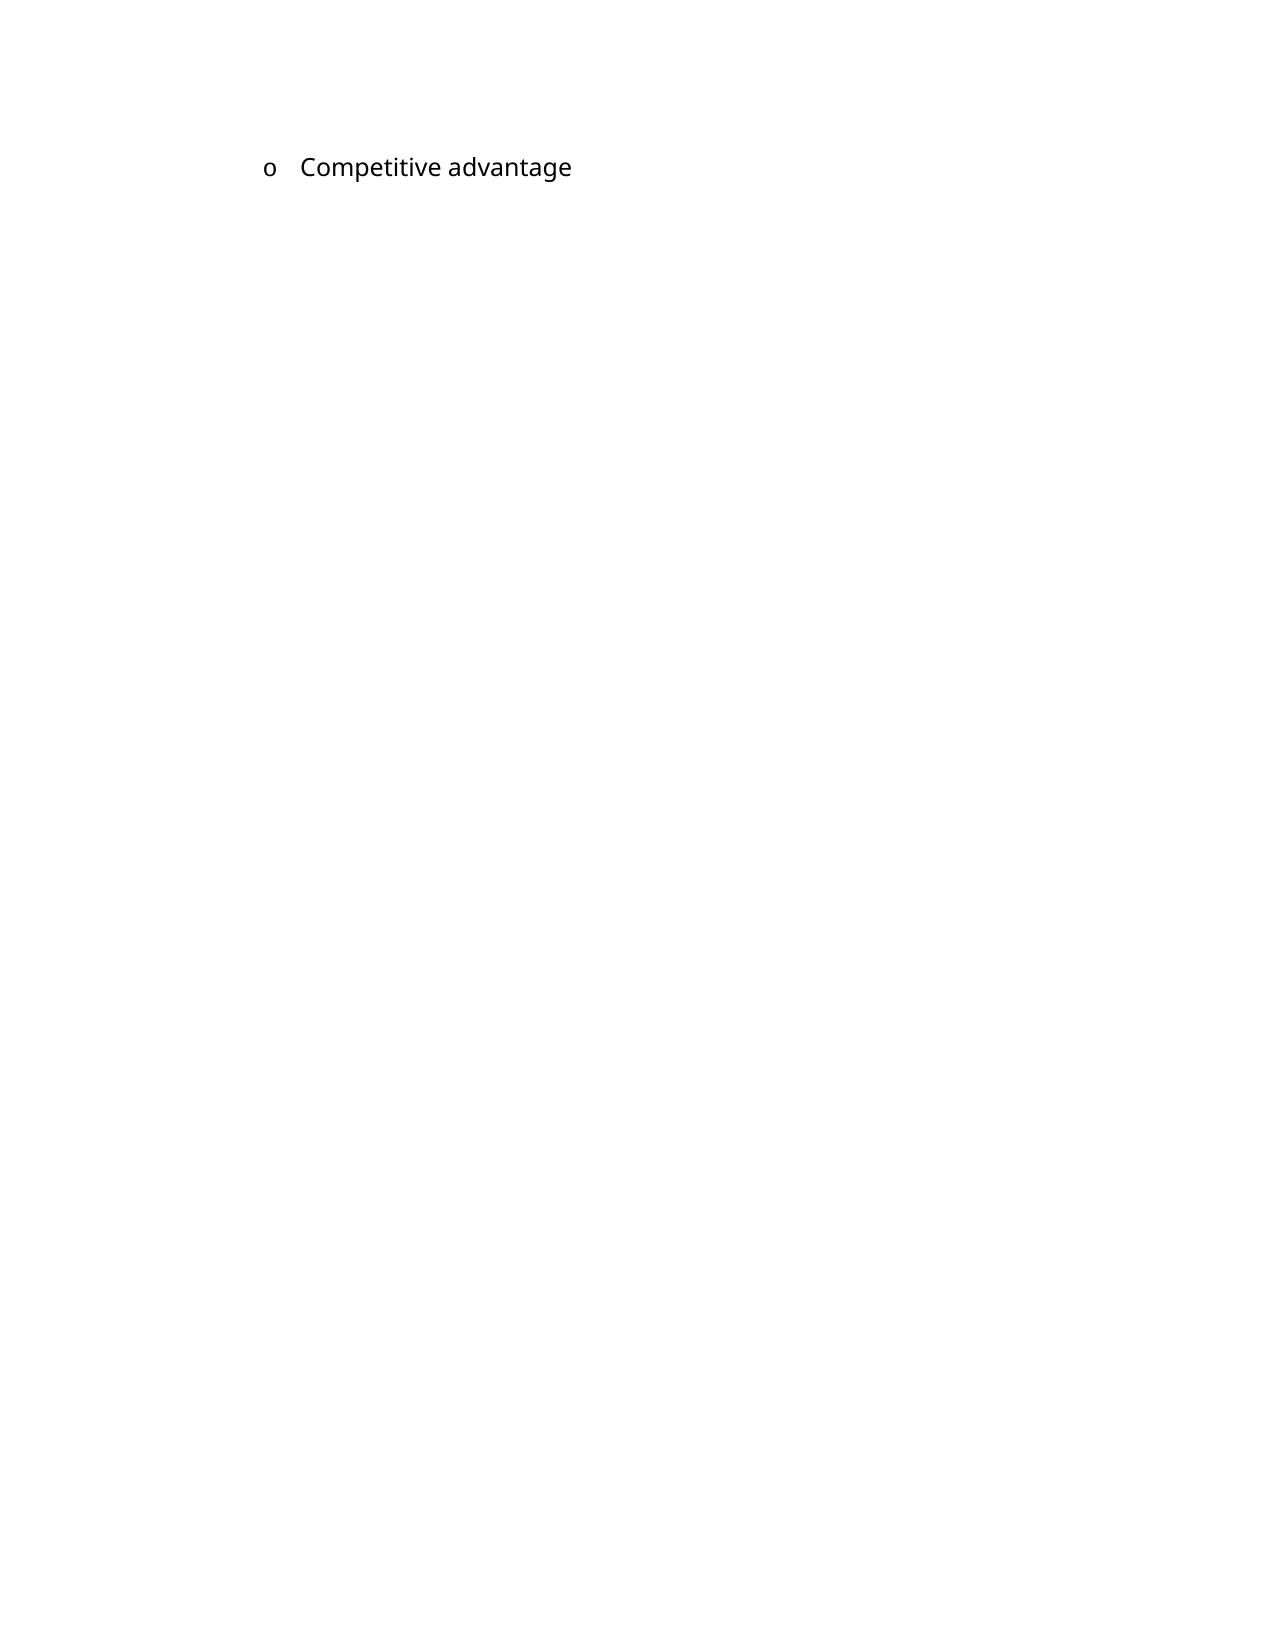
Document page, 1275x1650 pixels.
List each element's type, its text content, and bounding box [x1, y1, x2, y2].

list Competitive advantage [262, 150, 1125, 184]
